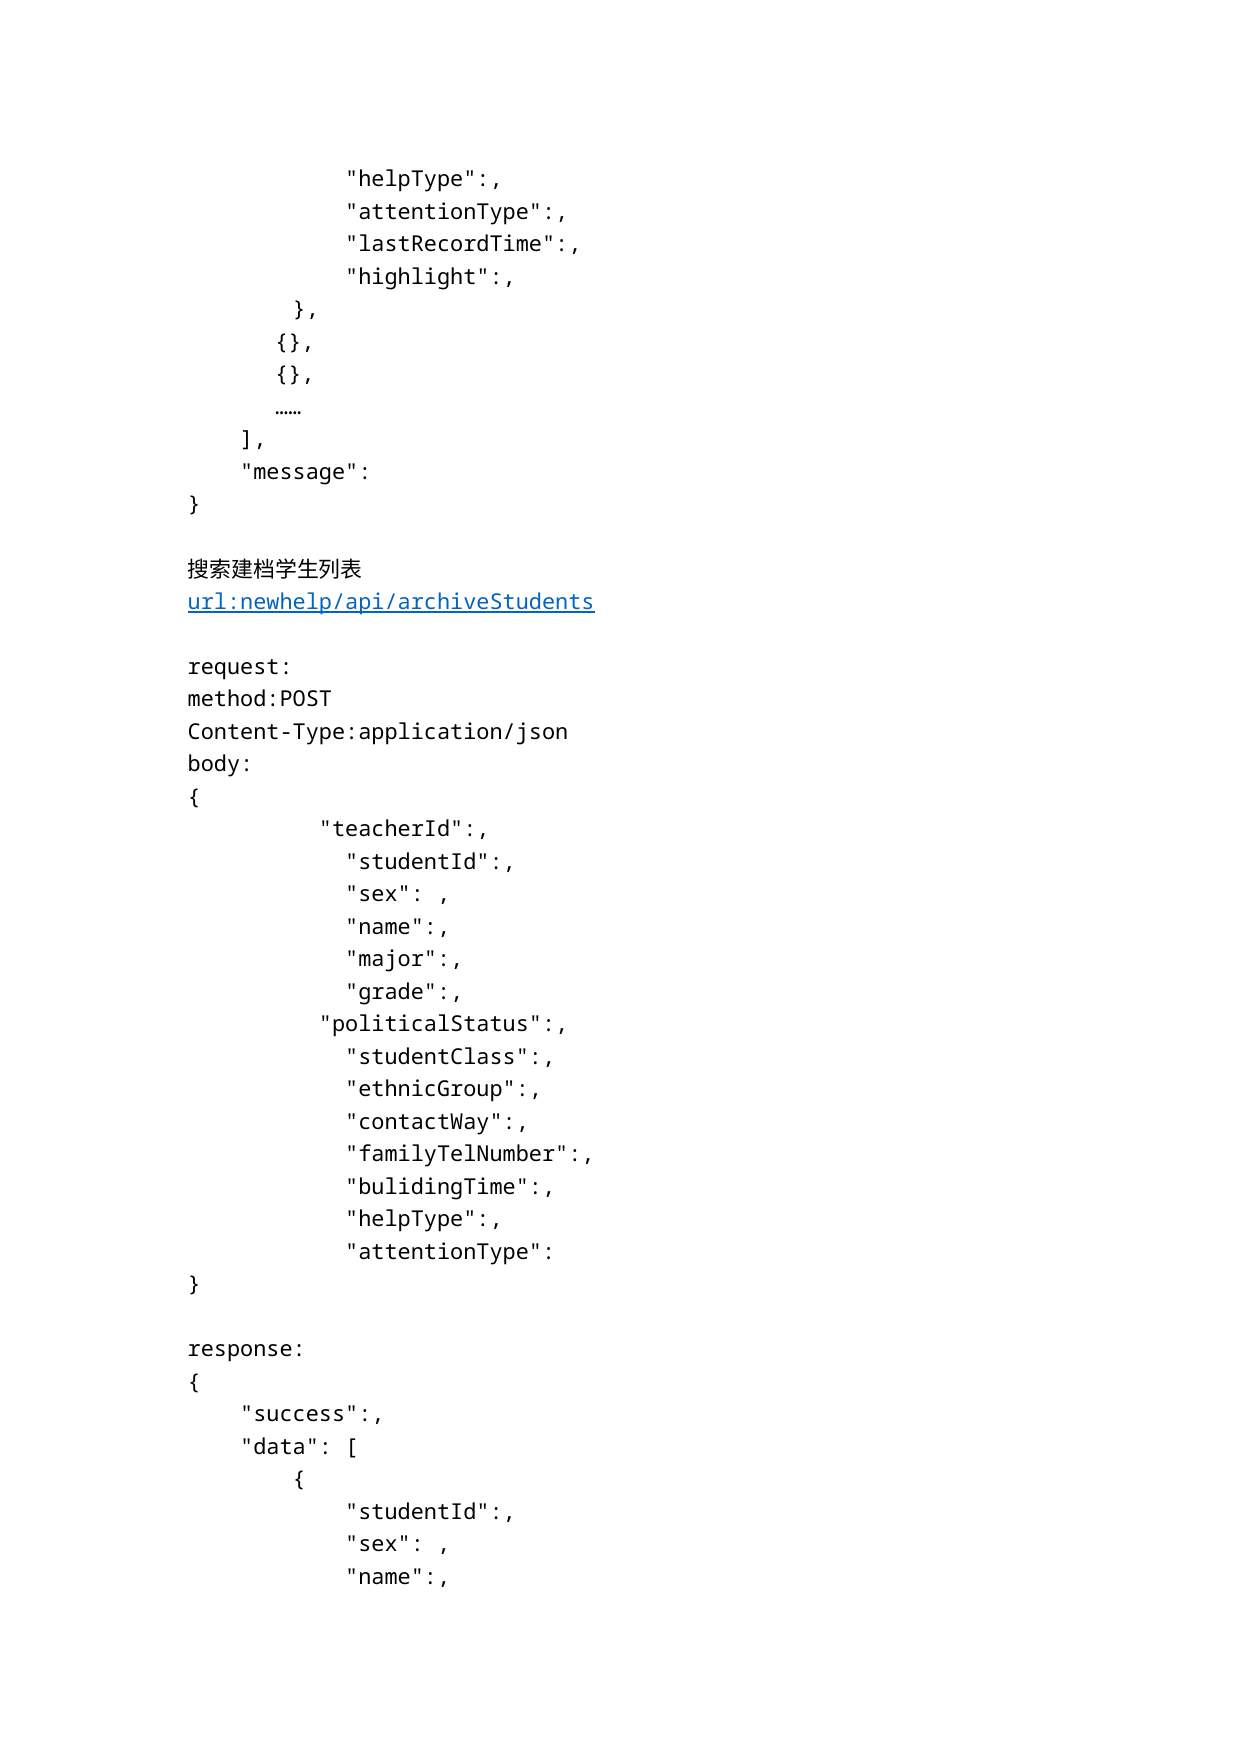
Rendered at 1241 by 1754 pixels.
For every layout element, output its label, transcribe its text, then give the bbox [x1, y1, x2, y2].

text "studentId":, [187, 1494, 1053, 1527]
text 搜索建档学生列表 [187, 552, 1053, 584]
text "sex": , [187, 1527, 1053, 1559]
text {}, [187, 357, 1053, 389]
text "familyTelNumber":, [187, 1137, 1053, 1169]
text "bulidingTime":, [187, 1169, 1053, 1202]
text body: [187, 747, 1053, 779]
text ], [187, 422, 1053, 454]
text "grade":, [187, 974, 1053, 1007]
text "attentionType":, [187, 194, 1053, 227]
text response: [187, 1332, 1053, 1364]
text request: [187, 649, 1053, 682]
text …… [187, 389, 1053, 422]
text "studentClass":, [187, 1039, 1053, 1072]
text "highlight":, [187, 259, 1053, 292]
text "politicalStatus":, [187, 1007, 1053, 1039]
text "ethnicGroup":, [187, 1072, 1053, 1104]
text url:newhelp/api/archiveStudents [187, 584, 1053, 617]
text {}, [187, 324, 1053, 357]
text { [187, 1462, 1053, 1494]
text { [187, 1364, 1053, 1397]
text "data": [ [187, 1429, 1053, 1462]
text "name":, [187, 1559, 1053, 1592]
text "success":, [187, 1397, 1053, 1429]
text "teacherId":, [187, 812, 1053, 844]
text "helpType":, [187, 162, 1053, 194]
text Content-Type:application/json [187, 714, 1053, 747]
text } [187, 487, 1053, 519]
text "message": [187, 454, 1053, 487]
text method:POST [187, 682, 1053, 714]
text "attentionType": [187, 1234, 1053, 1267]
text } [187, 1267, 1053, 1299]
text "contactWay":, [187, 1104, 1053, 1137]
text "major":, [187, 942, 1053, 974]
text "helpType":, [187, 1202, 1053, 1234]
text "lastRecordTime":, [187, 227, 1053, 259]
text "studentId":, [187, 844, 1053, 877]
text }, [187, 292, 1053, 324]
text "sex": , [187, 877, 1053, 909]
text "name":, [187, 909, 1053, 942]
text { [187, 779, 1053, 812]
